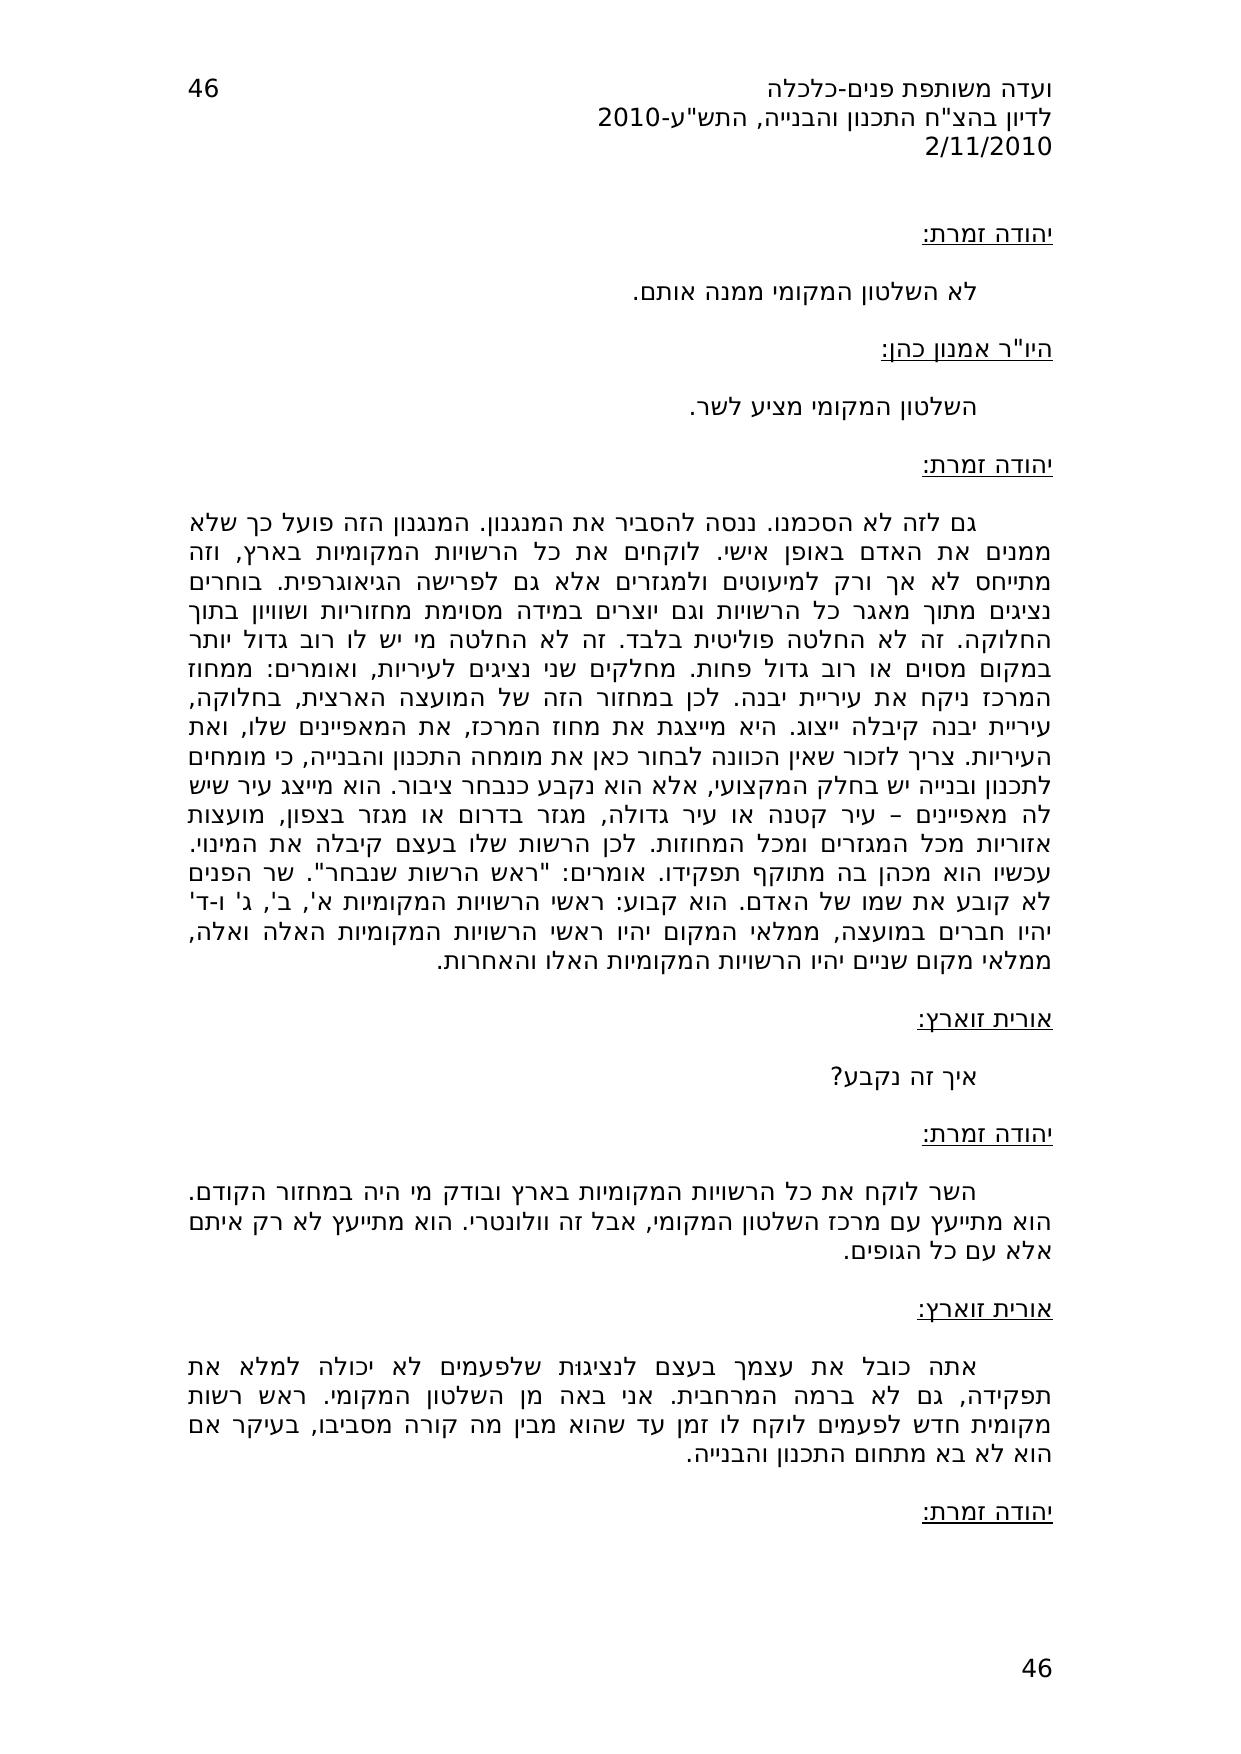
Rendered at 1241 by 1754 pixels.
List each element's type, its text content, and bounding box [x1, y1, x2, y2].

text יהודה זמרת: [187, 1119, 1053, 1149]
text גם לזה לא הסכמנו. ננסה להסביר את המנגנון. המנגנון הזה פועל כך שלא ממנים את האדם באופן אישי. לוקחים את כל הרשויות המקומיות בארץ, וזה מתייחס לא אך ורק למיעוטים ולמגזרים אלא גם לפרישה הגיאוגרפית. בוחרים נציגים מתוך מאגר כל הרשויות וגם יוצרים במידה מסוימת מחזוריות ושוויון בתוך החלוקה. זה לא החלטה פוליטית בלבד. זה לא החלטה מי יש לו רוב גדול יותר במקום מסוים או רוב גדול פחות. מחלקים שני נציגים לעיריות, ואומרים: ממחוז המרכז ניקח את עיריית יבנה. לכן במחזור הזה של המועצה הארצית, בחלוקה, עיריית יבנה קיבלה ייצוג. היא מייצגת את מחוז המרכז, את המאפיינים שלו, ואת העיריות. צריך לזכור שאין הכוונה לבחור כאן את מומחה התכנון והבנייה, כי מומחים לתכנון ובנייה יש בחלק המקצועי, אלא הוא נקבע כנבחר ציבור. הוא מייצג עיר שיש לה מאפיינים – עיר קטנה או עיר גדולה, מגזר בדרום או מגזר בצפון, מועצות אזוריות מכל המגזרים ומכל המחוזות. לכן הרשות שלו בעצם קיבלה את המינוי. עכשיו הוא מכהן בה מתוקף תפקידו. אומרים: "ראש הרשות שנבחר". שר הפנים לא קובע את שמו של האדם. הוא קבוע: ראשי הרשויות המקומיות א', ב', ג' ו-ד' יהיו חברים במועצה, ממלאי המקום יהיו ראשי הרשויות המקומיות האלה ואלה, ממלאי מקום שניים יהיו הרשויות המקומיות האלו והאחרות. [187, 508, 1053, 975]
text איך זה נקבע? [187, 1062, 1053, 1091]
text אורית זוארץ: [187, 1004, 1053, 1033]
text אורית זוארץ: [187, 1294, 1053, 1323]
text היו"ר אמנון כהן: [187, 334, 1053, 364]
text השלטון המקומי מציע לשר. [187, 392, 1053, 422]
text השר לוקח את כל הרשויות המקומיות בארץ ובודק מי היה במחזור הקודם. הוא מתייעץ עם מרכז השלטון המקומי, אבל זה וולונטרי. הוא מתייעץ לא רק איתם אלא עם כל הגופים. [187, 1177, 1053, 1265]
text יהודה זמרת: [187, 1497, 1053, 1526]
text אתה כובל את עצמך בעצם לנציגוּת שלפעמים לא יכולה למלא את תפקידה, גם לא ברמה המרחבית. אני באה מן השלטון המקומי. ראש רשות מקומית חדש לפעמים לוקח לו זמן עד שהוא מבין מה קורה מסביבו, בעיקר אם הוא לא בא מתחום התכנון והבנייה. [187, 1352, 1053, 1468]
text יהודה זמרת: [187, 219, 1053, 248]
text יהודה זמרת: [187, 450, 1053, 479]
text לא השלטון המקומי ממנה אותם. [187, 277, 1053, 306]
